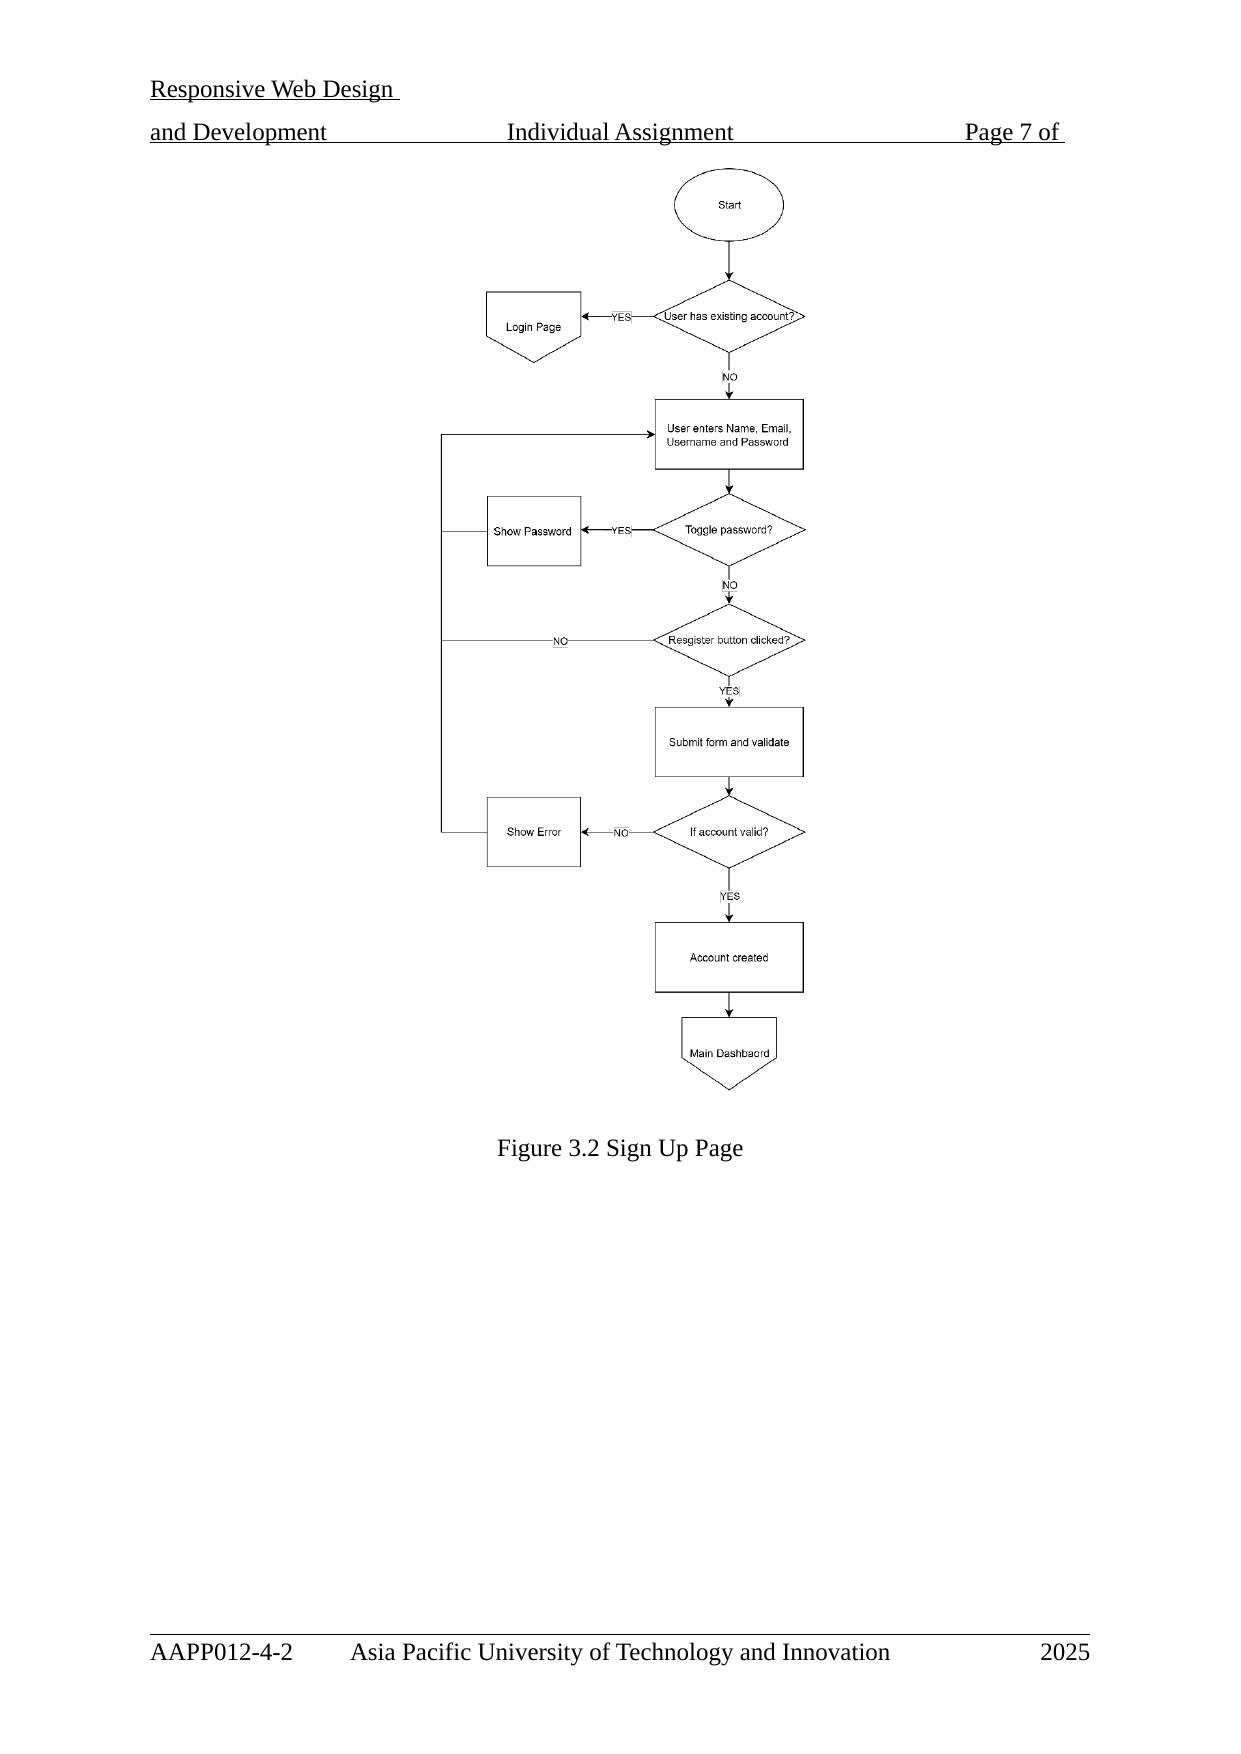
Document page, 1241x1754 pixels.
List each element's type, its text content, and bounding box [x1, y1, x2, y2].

picture [425, 160, 815, 1099]
text Figure 3.2 Sign Up Page [150, 1133, 1090, 1161]
